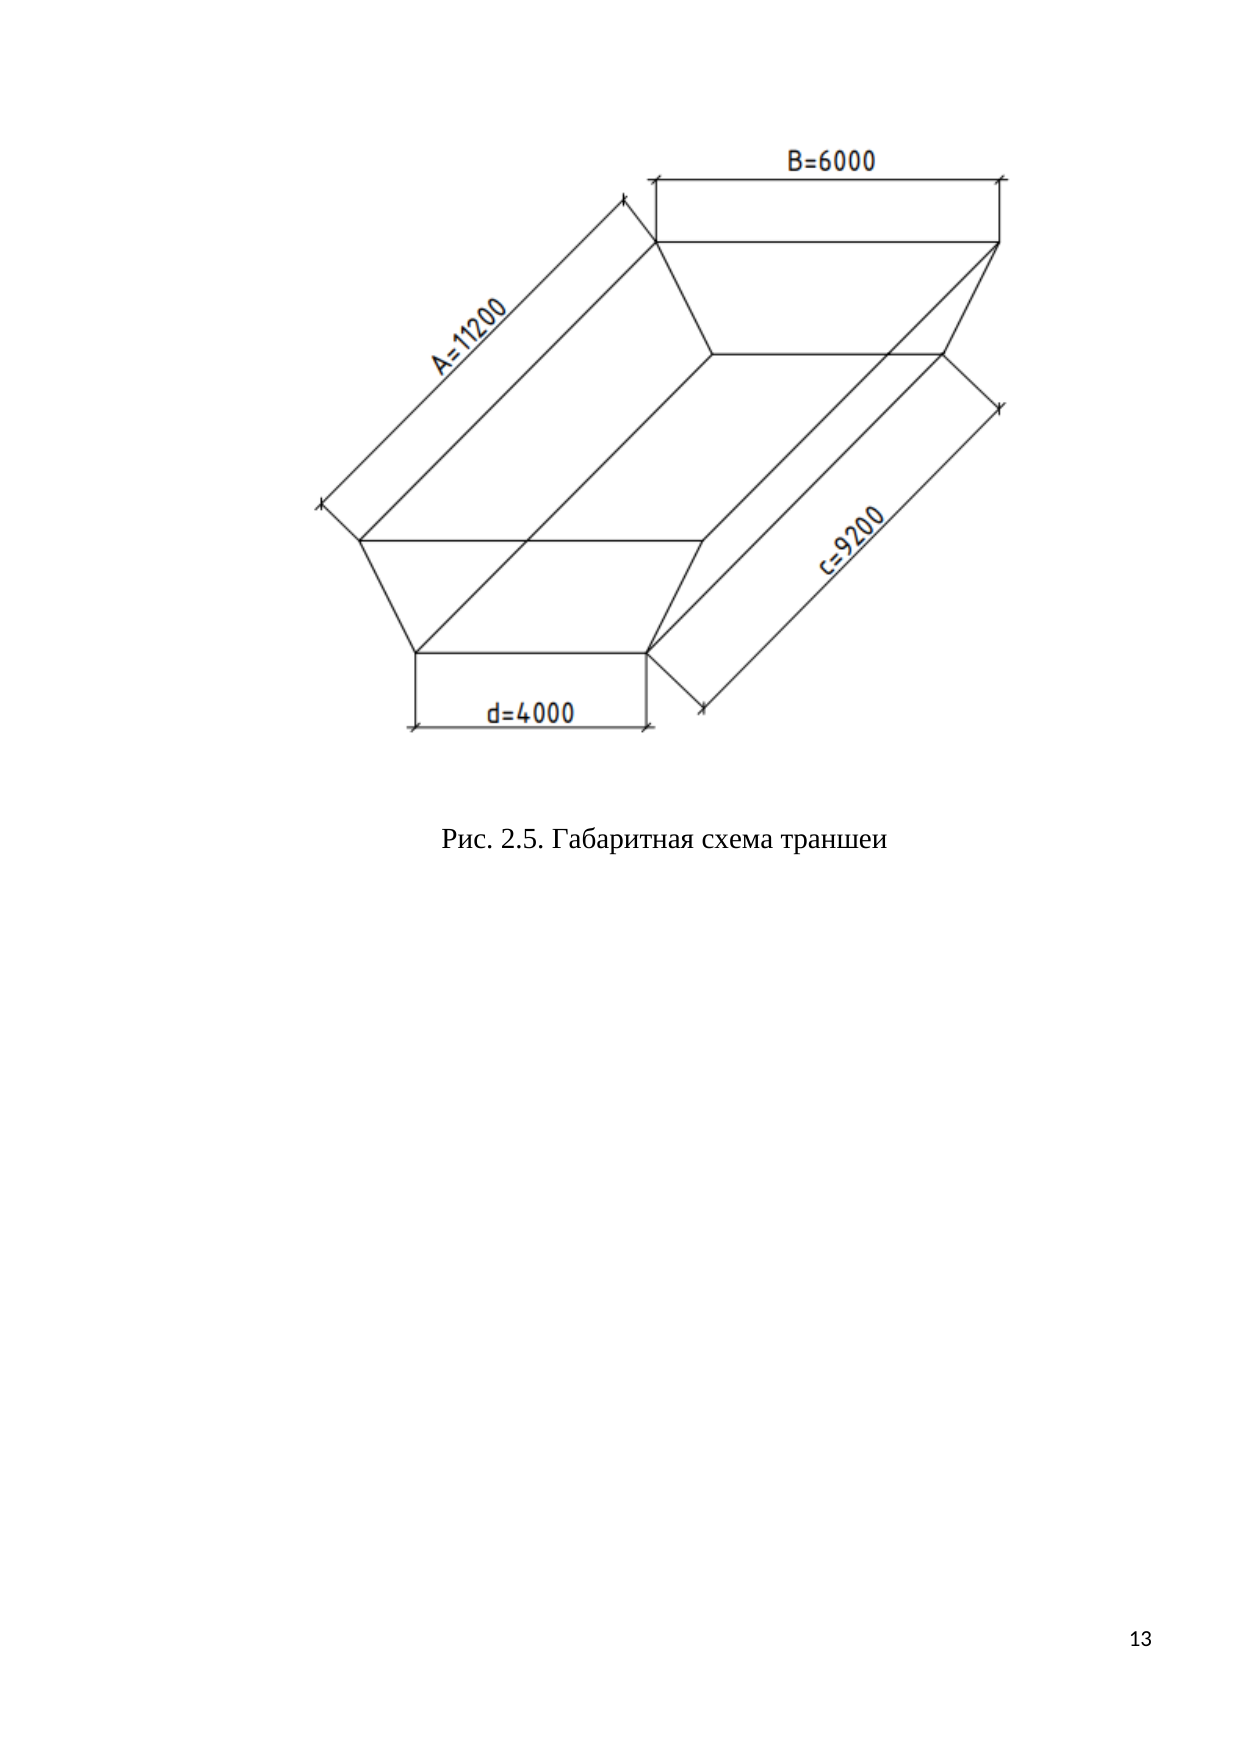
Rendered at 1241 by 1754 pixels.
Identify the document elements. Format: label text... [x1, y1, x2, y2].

picture [266, 118, 1063, 803]
text Рис. 2.5. Габаритная схема траншеи [177, 821, 1152, 855]
